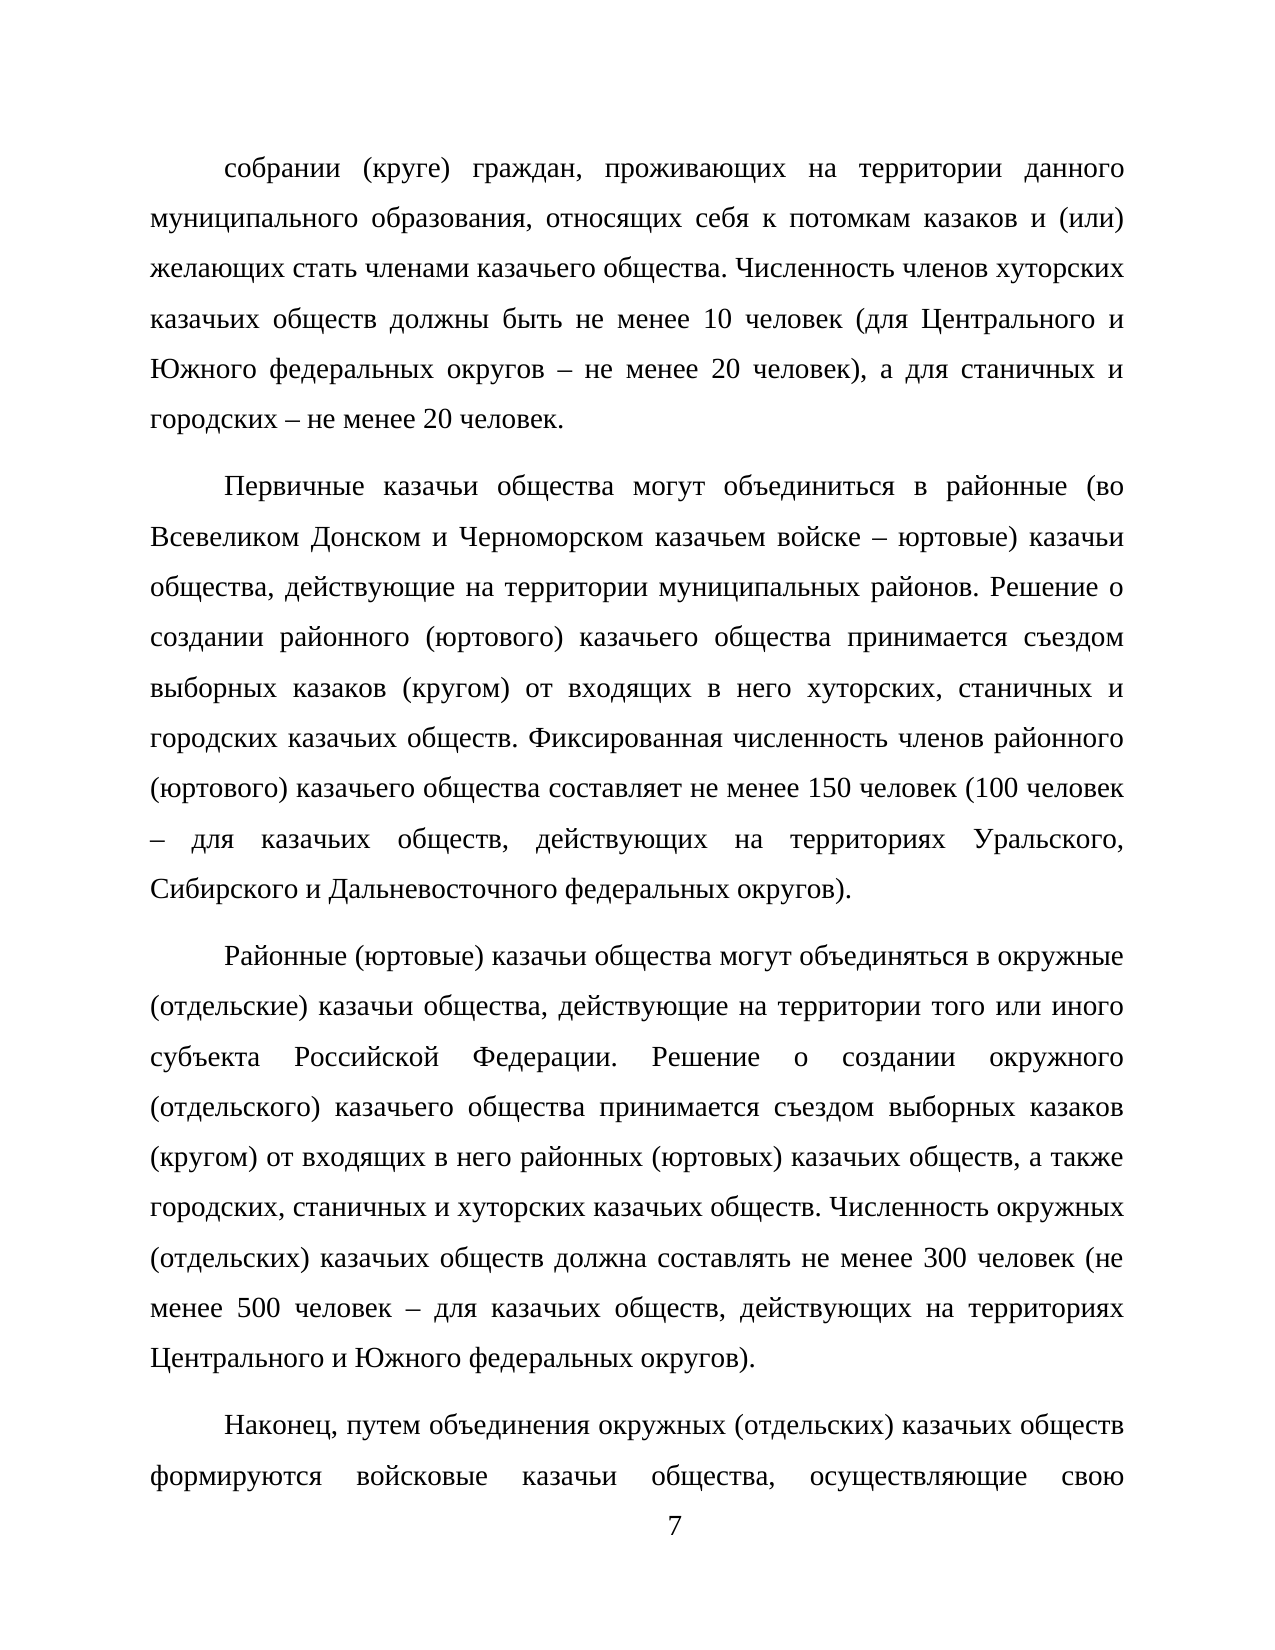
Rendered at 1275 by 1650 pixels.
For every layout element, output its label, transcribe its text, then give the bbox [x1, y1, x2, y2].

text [150, 1407, 1125, 1491]
text Первичные казачьи общества могут объединиться в районные (во Всевеликом Донском и Черноморском казачьем войске – юртовые) казачьи общества, действующие на территории муниципальных районов. Решение о создании районного (юртового) казачьего общества принимается съездом выборных казаков (кругом) от входящих в него хуторских, станичных и городских казачьих обществ. Фиксированная численность членов районного (юртового) казачьего общества составляет не менее 150 человек (100 человек – для казачьих обществ, действующих на территориях Уральского, Сибирского и Дальневосточного федеральных округов). [150, 468, 1125, 904]
text Районные (юртовые) казачьи общества могут объединяться в окружные (отдельские) казачьи общества, действующие на территории того или иного субъекта Российской Федерации. Решение о создании окружного (отдельского) казачьего общества принимается съездом выборных казаков (кругом) от входящих в него районных (юртовых) казачьих обществ, а также городских, станичных и хуторских казачьих обществ. Численность окружных (отдельских) казачьих обществ должна составлять не менее 300 человек (не менее 500 человек – для казачьих обществ, действующих на территориях Центрального и Южного федеральных округов). [150, 938, 1125, 1374]
text собрании (круге) граждан, проживающих на территории данного муниципального образования, относящих себя к потомкам казаков и (или) желающих стать членами казачьего общества. Численность членов хуторских казачьих обществ должны быть не менее 10 человек (для Центрального и Южного федеральных округов – не менее 20 человек), а для станичных и городских – не менее 20 человек. [150, 150, 1125, 435]
